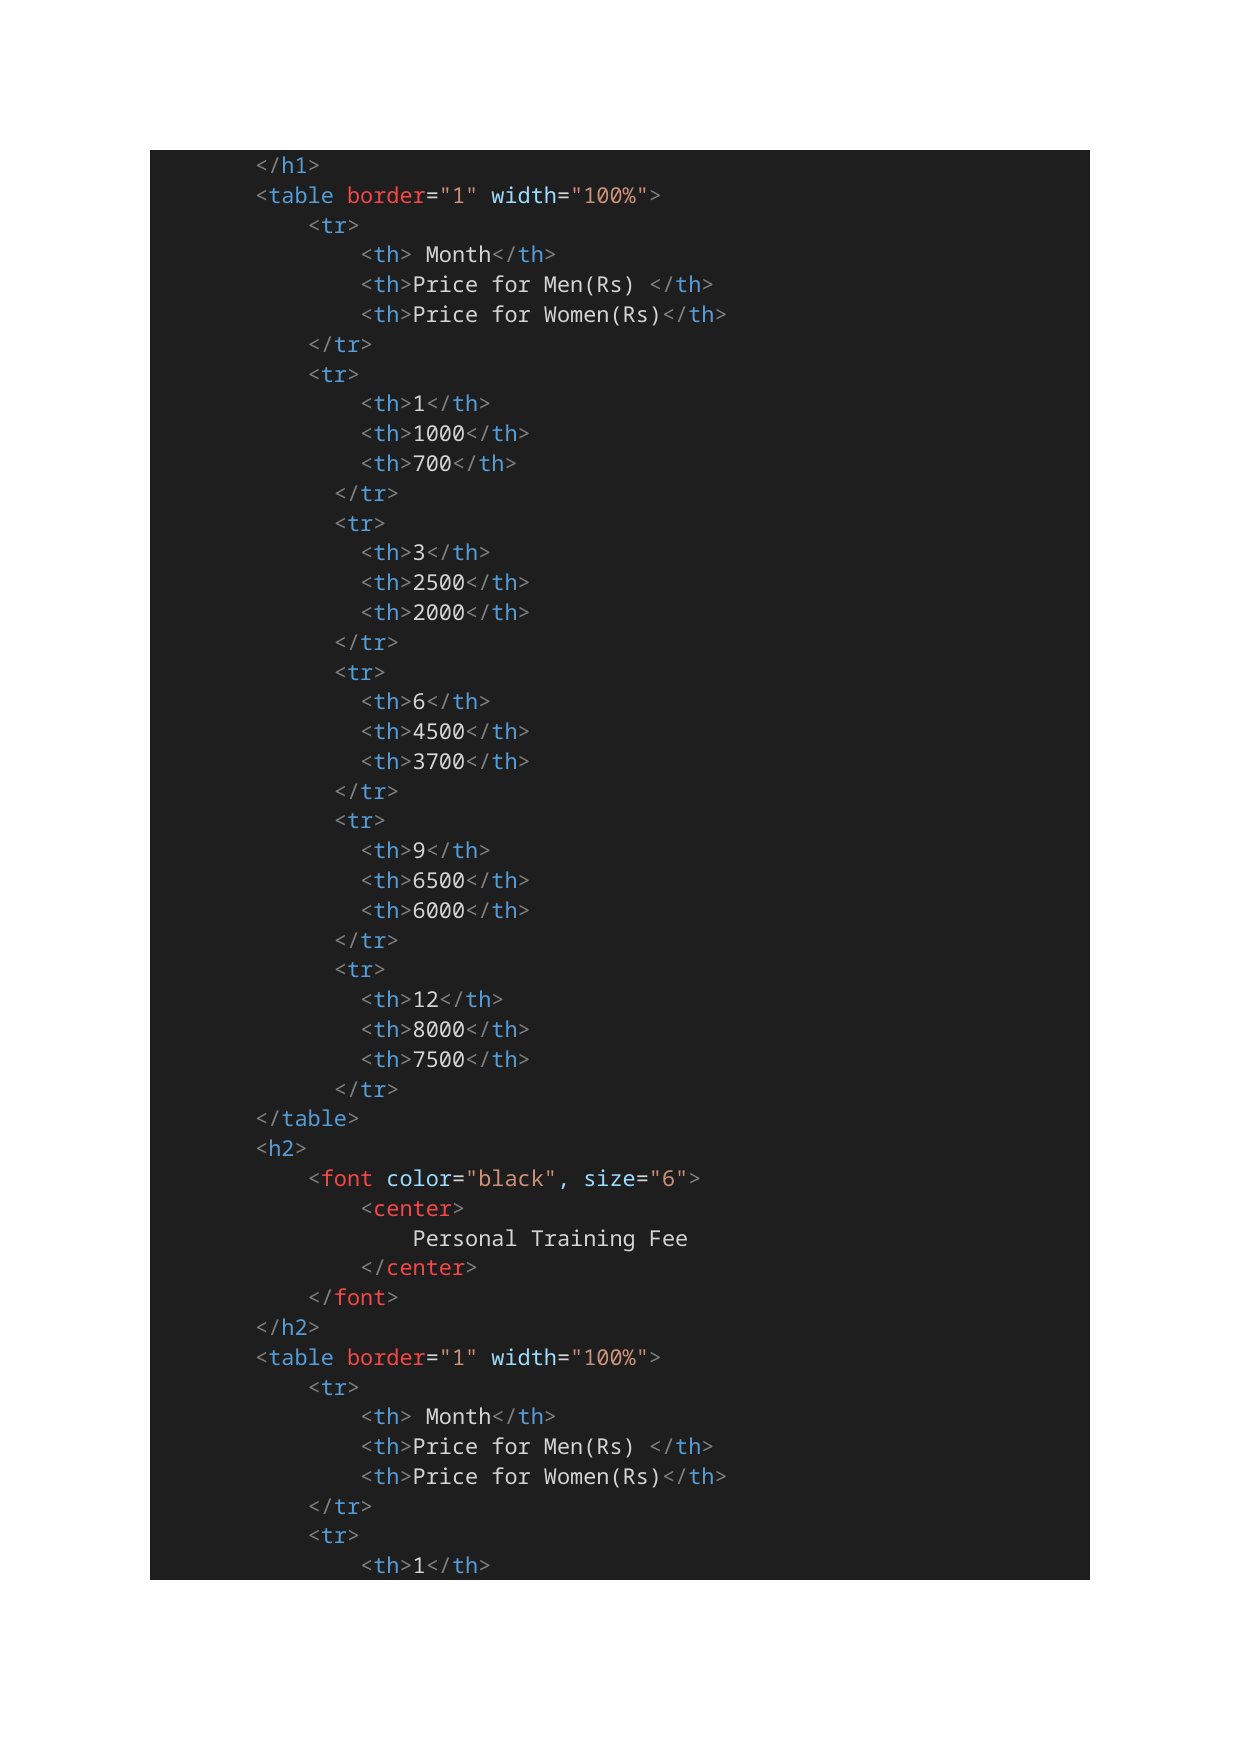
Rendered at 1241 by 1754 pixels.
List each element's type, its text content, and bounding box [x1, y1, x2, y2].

text <th>1</th> [150, 388, 1090, 418]
text <th>Price for Men(Rs) </th> [150, 269, 1090, 299]
text <table border="1" width="100%"> [150, 180, 1090, 209]
text <th>6500</th> [150, 865, 1090, 895]
text </h2> [150, 1312, 1090, 1342]
text <th>Price for Women(Rs)</th> [150, 1461, 1090, 1491]
text <h2> [150, 1133, 1090, 1163]
text </tr> [150, 478, 1090, 507]
text <th>Price for Women(Rs)</th> [150, 299, 1090, 329]
text </tr> [150, 1073, 1090, 1103]
text <tr> [150, 507, 1090, 537]
text <tr> [150, 656, 1090, 686]
text <th>2000</th> [150, 597, 1090, 627]
text <center> [150, 1193, 1090, 1222]
text <tr> [150, 209, 1090, 239]
text </center> [150, 1252, 1090, 1282]
text </tr> [150, 924, 1090, 954]
text <tr> [150, 954, 1090, 984]
text <th>1000</th> [150, 418, 1090, 448]
text <th>2500</th> [150, 567, 1090, 597]
text <th>4500</th> [150, 716, 1090, 746]
text </tr> [150, 776, 1090, 805]
text </tr> [150, 1491, 1090, 1520]
text <tr> [150, 1371, 1090, 1401]
text <th>6</th> [150, 686, 1090, 716]
text <th> Month</th> [150, 1401, 1090, 1431]
text <th> Month</th> [150, 239, 1090, 269]
text <font color="black", size="6"> [150, 1163, 1090, 1193]
text </font> [150, 1282, 1090, 1312]
text <tr> [150, 1520, 1090, 1550]
text <th>1</th> [150, 1550, 1090, 1580]
text <th>3700</th> [150, 746, 1090, 776]
text <tr> [150, 805, 1090, 835]
text </tr> [150, 627, 1090, 656]
text <th>8000</th> [150, 1014, 1090, 1044]
text </h1> [150, 150, 1090, 180]
text <th>12</th> [150, 984, 1090, 1014]
text <th>6000</th> [150, 895, 1090, 924]
text <th>3</th> [150, 537, 1090, 567]
text </table> [150, 1103, 1090, 1133]
text <table border="1" width="100%"> [150, 1342, 1090, 1371]
text <th>9</th> [150, 835, 1090, 865]
text <th>7500</th> [150, 1044, 1090, 1073]
text <tr> [150, 358, 1090, 388]
text <th>700</th> [150, 448, 1090, 478]
text Personal Training Fee [150, 1222, 1090, 1252]
text </tr> [150, 329, 1090, 358]
text <th>Price for Men(Rs) </th> [150, 1431, 1090, 1461]
